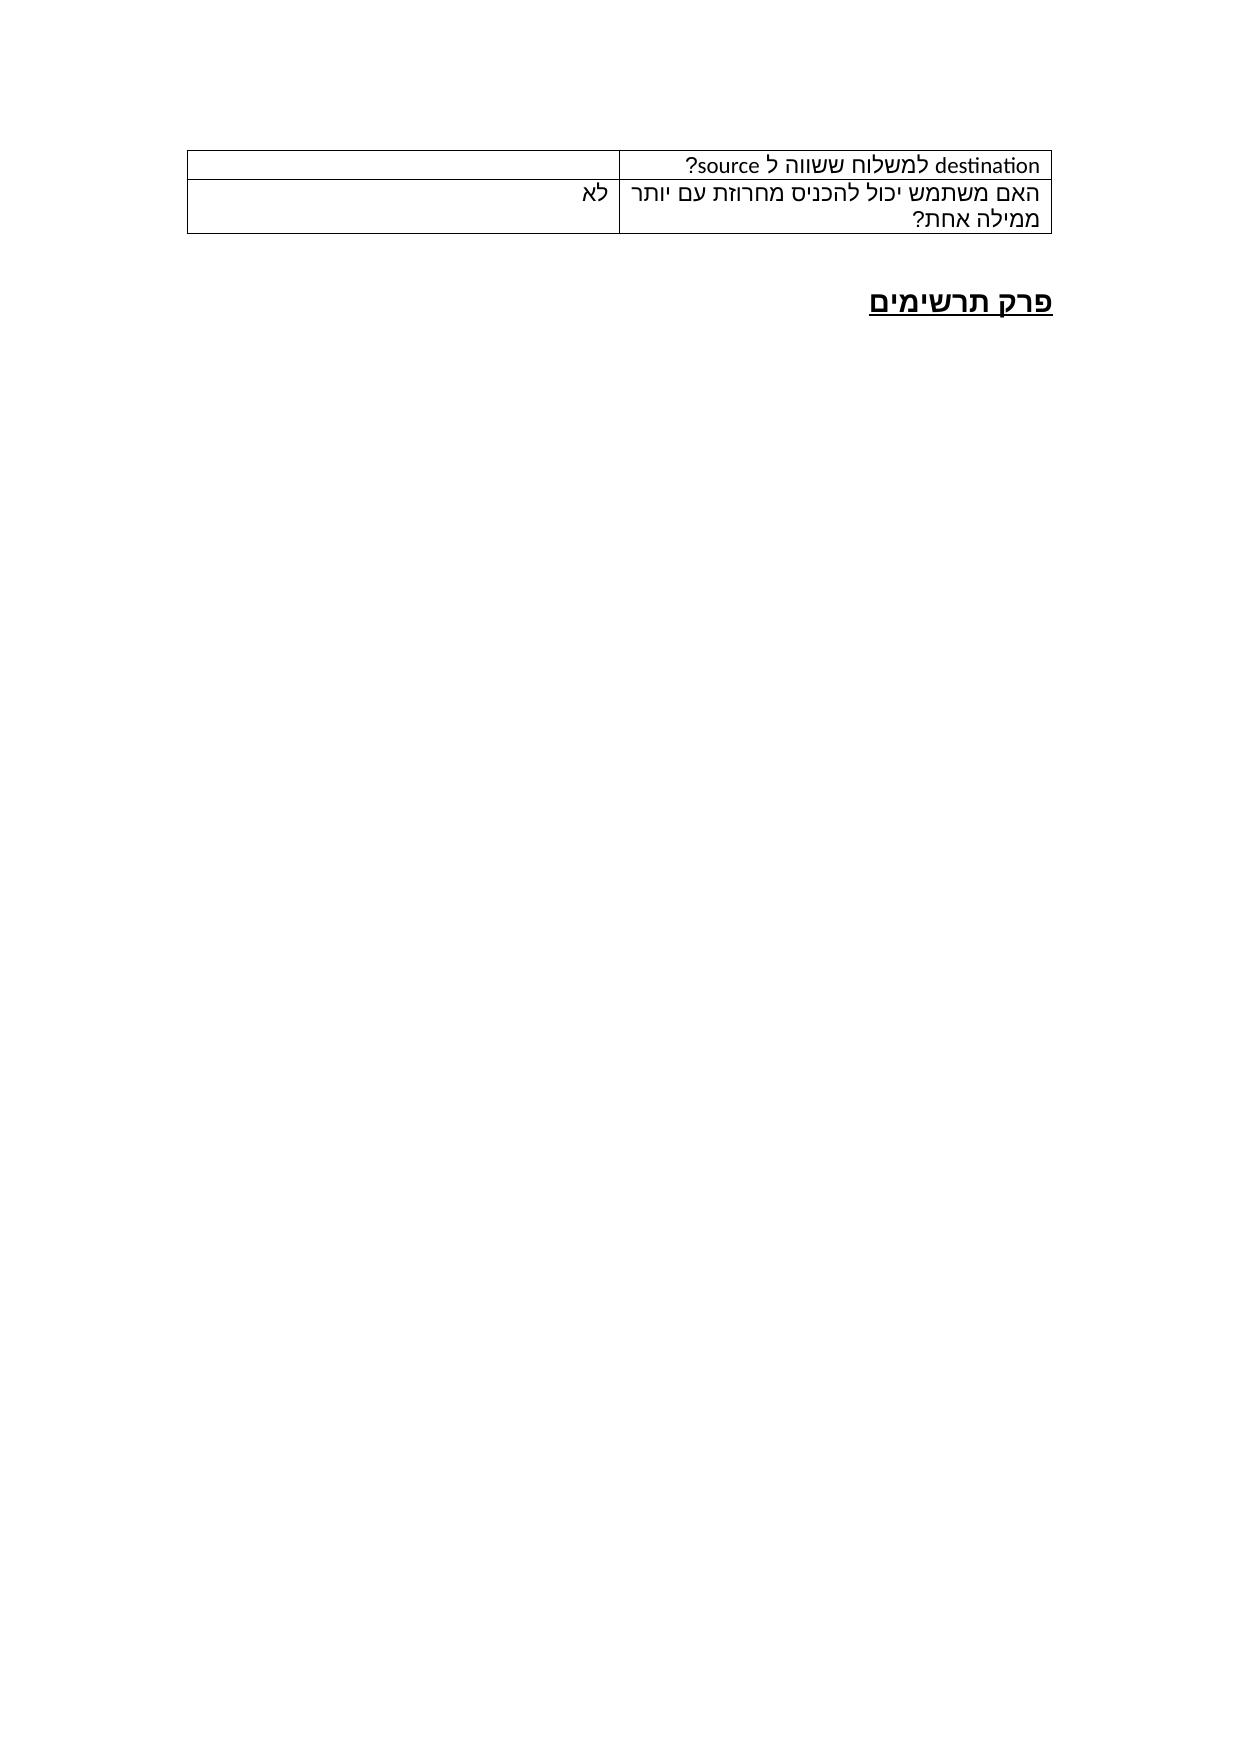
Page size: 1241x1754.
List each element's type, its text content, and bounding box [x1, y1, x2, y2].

table_cell האם ניתן להניח שהמשתמש לא יכניס destination למשלוח ששווה ל source? [620, 151, 1051, 179]
table_cell לא [188, 180, 619, 233]
table_cell האם משתמש יכול להכניס מחרוזת עם יותר ממילה אחת? [620, 180, 1051, 233]
table_cell כן [188, 151, 619, 179]
text פרק תרשימים [187, 285, 1053, 318]
